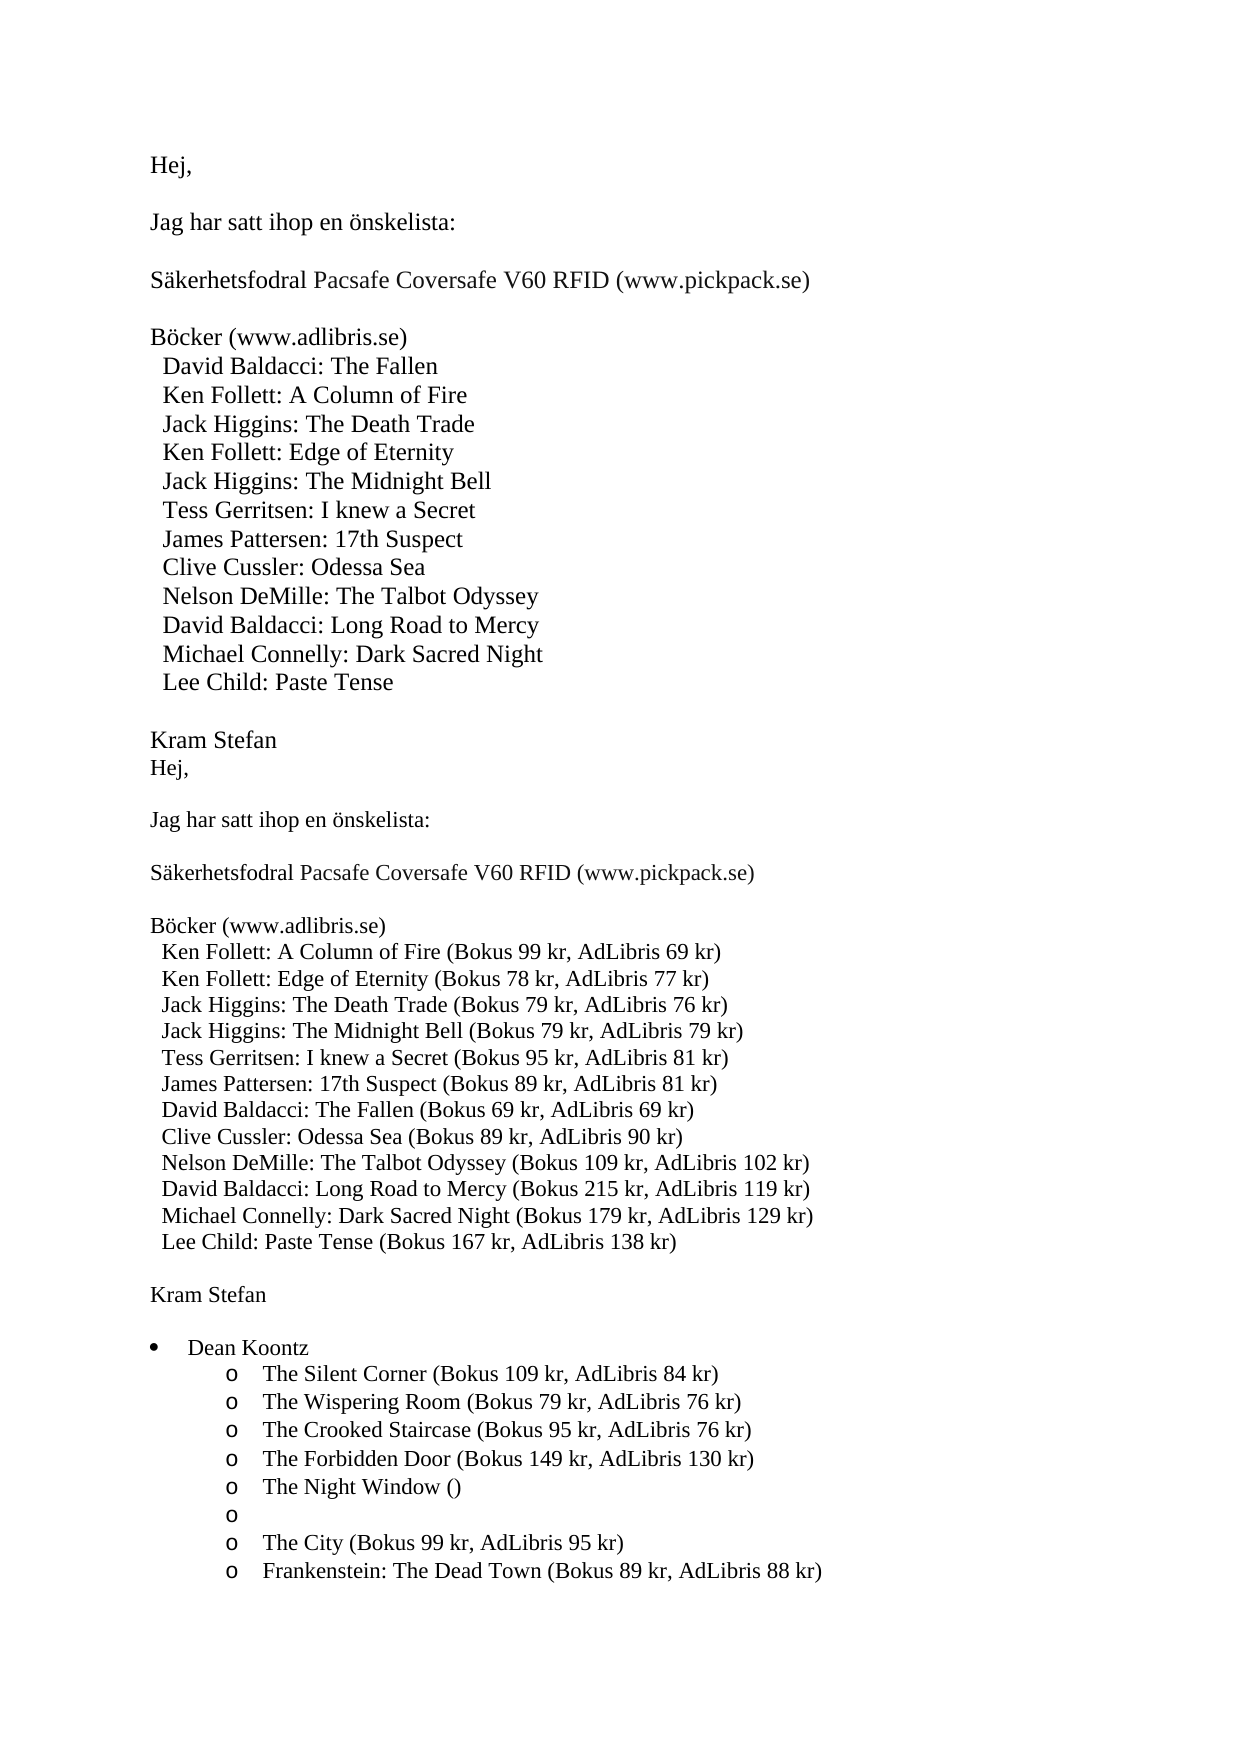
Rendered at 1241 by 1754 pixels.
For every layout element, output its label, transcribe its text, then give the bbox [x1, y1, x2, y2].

list Dean Koontz [150, 1333, 1090, 1360]
list The Night Window () [225, 1473, 1090, 1501]
text David Baldacci: Long Road to Mercy (Bokus 215 kr, AdLibris 119 kr) [150, 1175, 1090, 1202]
text Böcker (www.adlibris.se) [150, 322, 1090, 351]
text James Pattersen: 17th Suspect [150, 524, 1090, 552]
text Jack Higgins: The Death Trade (Bokus 79 kr, AdLibris 76 kr) [150, 991, 1090, 1017]
text Michael Connelly: Dark Sacred Night [150, 639, 1090, 667]
text Böcker (www.adlibris.se) [150, 912, 1090, 938]
text Säkerhetsfodral Pacsafe Coversafe V60 RFID (www.pickpack.se) [150, 859, 1090, 886]
list The Crooked Staircase (Bokus 95 kr, AdLibris 76 kr) [225, 1416, 1090, 1444]
list The Silent Corner (Bokus 109 kr, AdLibris 84 kr) [225, 1360, 1090, 1388]
text Kram Stefan [150, 725, 1090, 754]
text Nelson DeMille: The Talbot Odyssey (Bokus 109 kr, AdLibris 102 kr) [150, 1149, 1090, 1175]
text Clive Cussler: Odessa Sea (Bokus 89 kr, AdLibris 90 kr) [150, 1123, 1090, 1149]
text Ken Follett: Edge of Eternity [150, 437, 1090, 466]
list The Wispering Room (Bokus 79 kr, AdLibris 76 kr) [225, 1388, 1090, 1416]
text Ken Follett: A Column of Fire (Bokus 99 kr, AdLibris 69 kr) [150, 938, 1090, 964]
text Hej, [150, 150, 1090, 179]
text Lee Child: Paste Tense [150, 667, 1090, 696]
text David Baldacci: The Fallen (Bokus 69 kr, AdLibris 69 kr) [150, 1096, 1090, 1123]
list The City (Bokus 99 kr, AdLibris 95 kr) [225, 1529, 1090, 1557]
text Tess Gerritsen: I knew a Secret (Bokus 95 kr, AdLibris 81 kr) [150, 1044, 1090, 1070]
text Lee Child: Paste Tense (Bokus 167 kr, AdLibris 138 kr) [150, 1228, 1090, 1254]
text Nelson DeMille: The Talbot Odyssey [150, 581, 1090, 610]
text Michael Connelly: Dark Sacred Night (Bokus 179 kr, AdLibris 129 kr) [150, 1202, 1090, 1228]
list The Forbidden Door (Bokus 149 kr, AdLibris 130 kr) [225, 1444, 1090, 1473]
list Frankenstein: The Dead Town (Bokus 89 kr, AdLibris 88 kr) [225, 1557, 1090, 1586]
text Jack Higgins: The Midnight Bell [150, 466, 1090, 495]
text Clive Cussler: Odessa Sea [150, 552, 1090, 581]
text Tess Gerritsen: I knew a Secret [150, 495, 1090, 524]
text Hej, [150, 754, 1090, 780]
text Jack Higgins: The Midnight Bell (Bokus 79 kr, AdLibris 79 kr) [150, 1017, 1090, 1044]
text Kram Stefan [150, 1281, 1090, 1307]
text Ken Follett: A Column of Fire [150, 380, 1090, 409]
text David Baldacci: The Fallen [150, 351, 1090, 380]
text James Pattersen: 17th Suspect (Bokus 89 kr, AdLibris 81 kr) [150, 1070, 1090, 1096]
text Jag har satt ihop en önskelista: [150, 806, 1090, 833]
text Ken Follett: Edge of Eternity (Bokus 78 kr, AdLibris 77 kr) [150, 964, 1090, 991]
text Jack Higgins: The Death Trade [150, 409, 1090, 437]
text Säkerhetsfodral Pacsafe Coversafe V60 RFID (www.pickpack.se) [150, 265, 1090, 294]
text David Baldacci: Long Road to Mercy [150, 610, 1090, 639]
text Jag har satt ihop en önskelista: [150, 207, 1090, 236]
